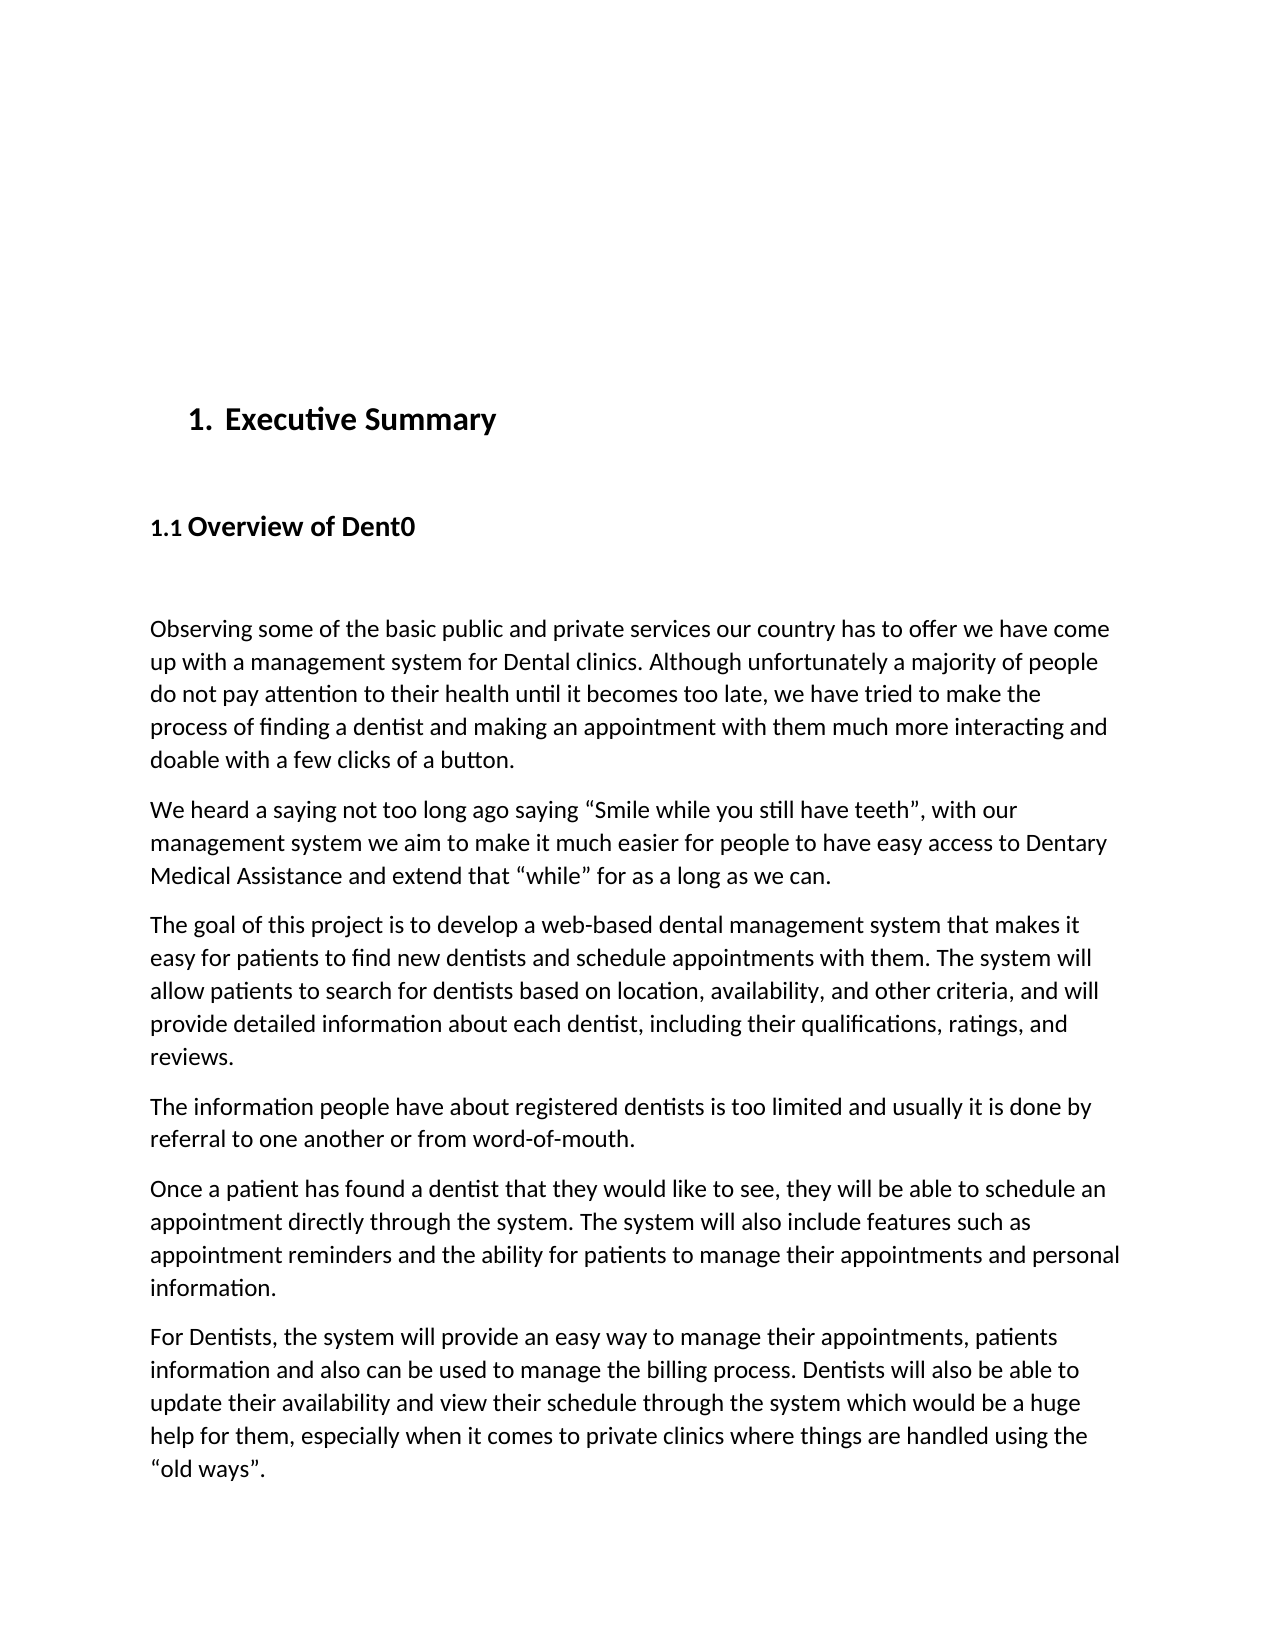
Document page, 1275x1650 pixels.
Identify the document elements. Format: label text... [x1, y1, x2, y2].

text The goal of this project is to develop a web-based dental management system that makes it easy for patients to find new dentists and schedule appointments with them. The system will allow patients to search for dentists based on location, availability, and other criteria, and will provide detailed information about each dentist, including their qualifications, ratings, and reviews. [150, 909, 1125, 1072]
list Executive Summary [187, 398, 1125, 439]
text We heard a saying not too long ago saying “Smile while you still have teeth”, with our management system we aim to make it much easier for people to have easy access to Dentary Medical Assistance and extend that “while” for as a long as we can. [150, 794, 1125, 890]
text 1.1 Overview of Dent0 [150, 508, 1125, 544]
text The information people have about registered dentists is too limited and usually it is done by referral to one another or from word-of-mouth. [150, 1091, 1125, 1154]
text For Dentists, the system will provide an easy way to manage their appointments, patients information and also can be used to manage the billing process. Dentists will also be able to update their availability and view their schedule through the system which would be a huge help for them, especially when it comes to private clinics where things are handled using the “old ways”. [150, 1322, 1125, 1484]
text Observing some of the basic public and private services our country has to offer we have come up with a management system for Dental clinics. Although unfortunately a majority of people do not pay attention to their health until it becomes too late, we have tried to make the process of finding a dentist and making an appointment with them much more interacting and doable with a few clicks of a button. [150, 613, 1125, 775]
text Once a patient has found a dentist that they would like to see, they will be able to schedule an appointment directly through the system. The system will also include features such as appointment reminders and the ability for patients to manage their appointments and personal information. [150, 1173, 1125, 1302]
